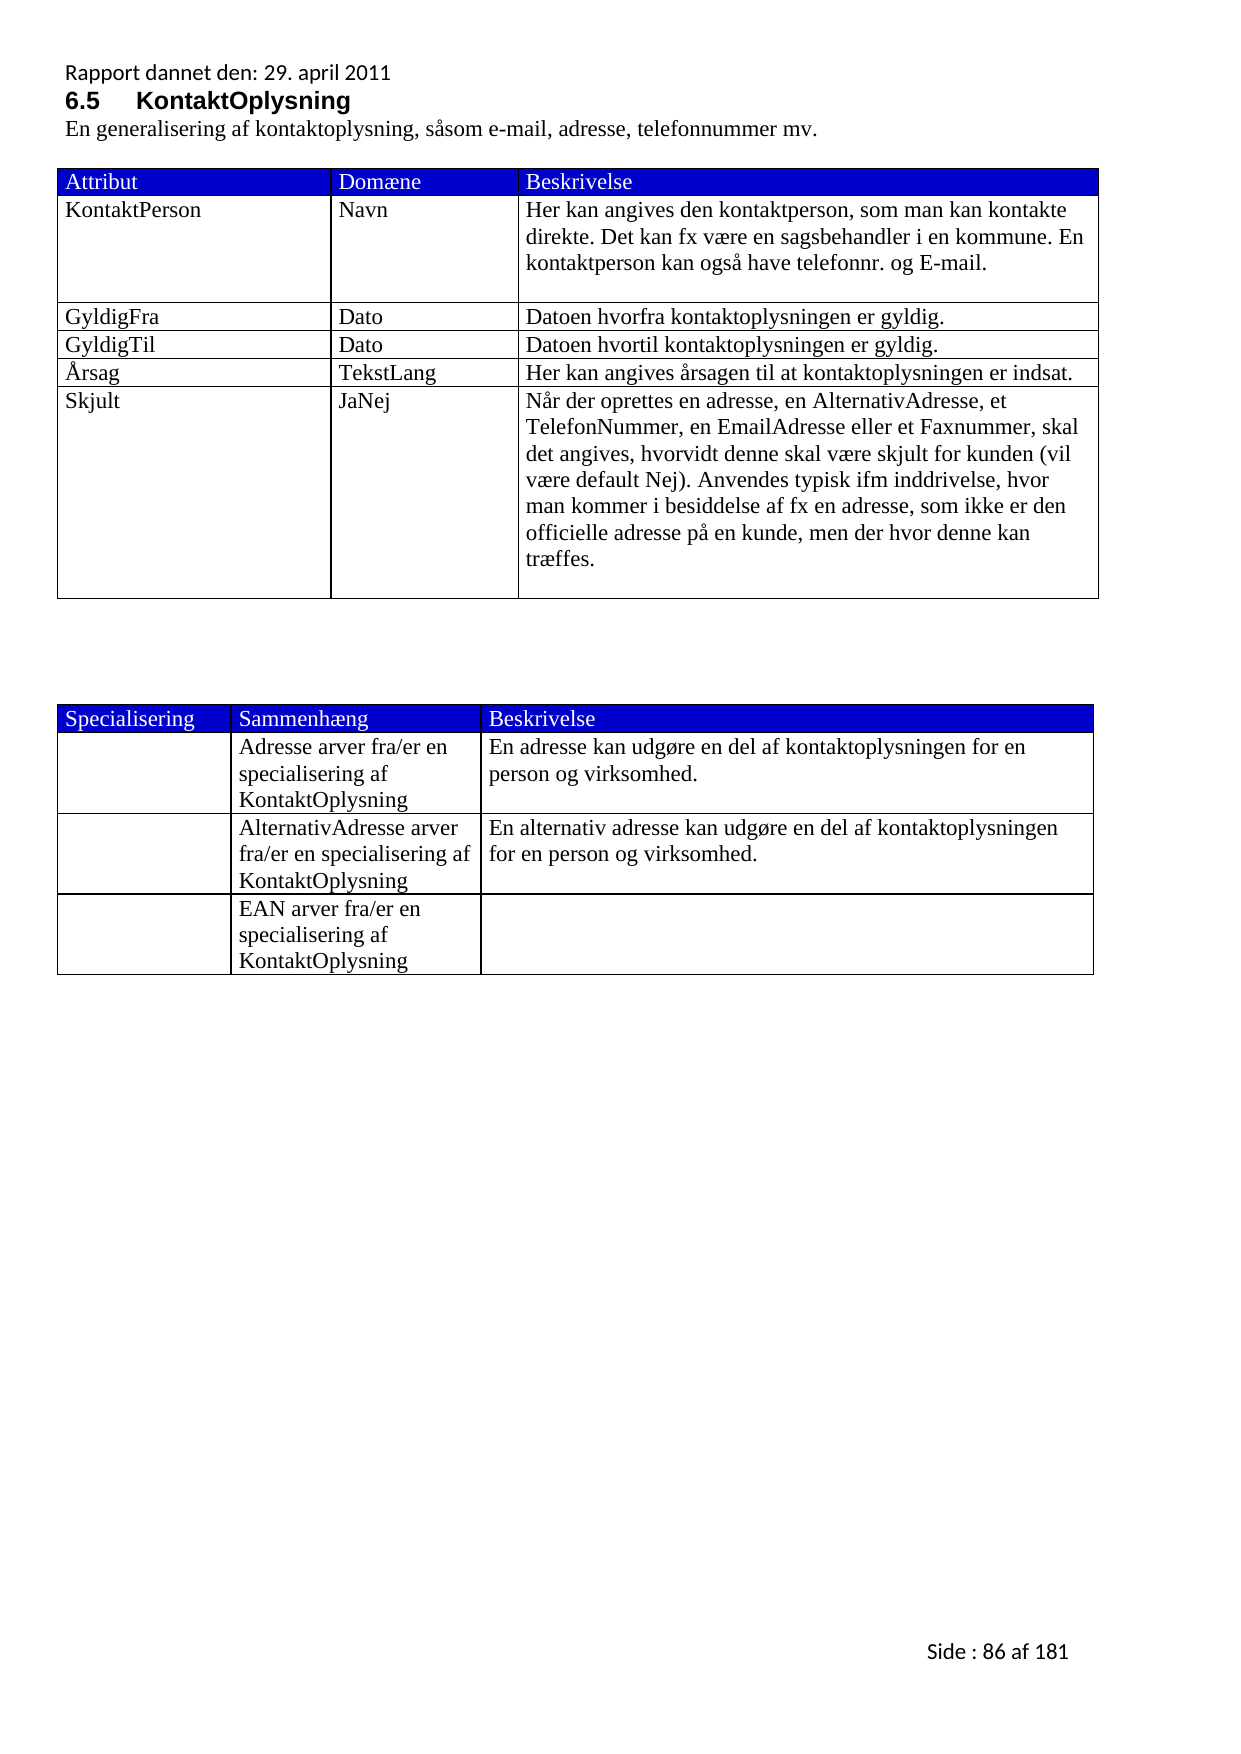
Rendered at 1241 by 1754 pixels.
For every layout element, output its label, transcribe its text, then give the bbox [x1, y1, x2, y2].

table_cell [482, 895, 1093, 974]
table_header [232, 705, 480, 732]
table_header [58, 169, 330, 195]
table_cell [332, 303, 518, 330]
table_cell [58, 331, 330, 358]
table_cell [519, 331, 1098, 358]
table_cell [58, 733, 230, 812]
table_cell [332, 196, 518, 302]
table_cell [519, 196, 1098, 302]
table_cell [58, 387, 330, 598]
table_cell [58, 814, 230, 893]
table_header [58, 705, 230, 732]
text En generalisering af kontaktoplysning, såsom e-mail, adresse, telefonnummer mv. [65, 115, 1181, 141]
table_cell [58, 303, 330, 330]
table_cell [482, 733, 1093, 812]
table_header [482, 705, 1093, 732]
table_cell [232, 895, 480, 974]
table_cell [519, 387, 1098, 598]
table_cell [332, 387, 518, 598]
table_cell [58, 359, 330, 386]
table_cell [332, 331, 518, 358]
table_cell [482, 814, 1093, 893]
subtitle KontaktOplysning [65, 86, 1181, 115]
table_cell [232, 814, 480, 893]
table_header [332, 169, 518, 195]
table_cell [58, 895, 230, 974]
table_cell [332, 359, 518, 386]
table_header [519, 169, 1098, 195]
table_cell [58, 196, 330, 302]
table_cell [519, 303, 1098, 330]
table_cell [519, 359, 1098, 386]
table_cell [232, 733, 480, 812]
